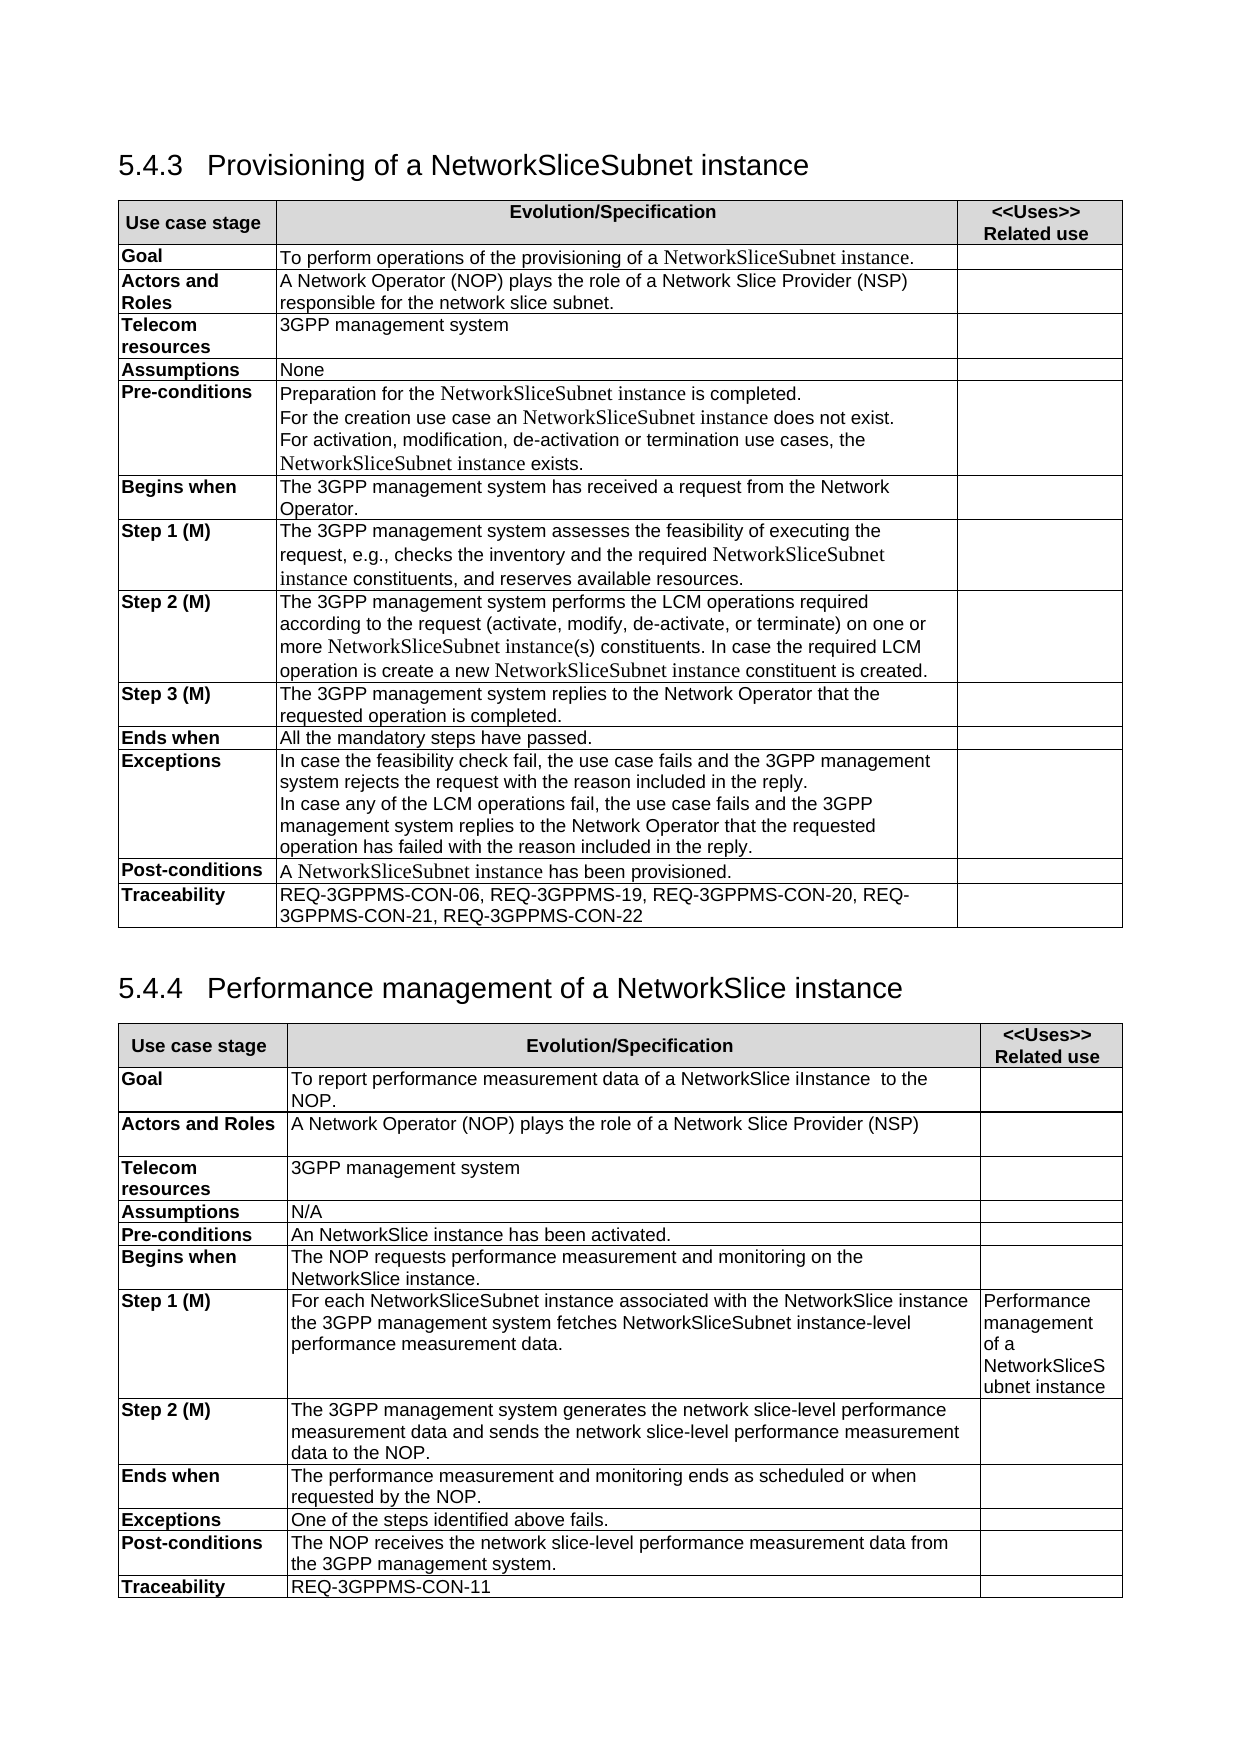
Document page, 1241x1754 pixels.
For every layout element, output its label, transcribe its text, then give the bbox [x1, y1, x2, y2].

table_cell Pre-conditions [119, 381, 276, 475]
table_cell Goal [119, 245, 276, 269]
table_cell One of the steps identified above fails. [288, 1509, 980, 1530]
table_header <<Uses>> Related use [958, 201, 1122, 244]
table_cell The NOP receives the network slice-level performance measurement data from the 3GPP management system. [288, 1531, 980, 1574]
table_cell The NOP requests performance measurement and monitoring on the NetworkSlice instance. [288, 1246, 980, 1289]
table_cell Exceptions [119, 1509, 287, 1530]
table_cell [958, 859, 1122, 883]
table_header Evolution/Specification [277, 201, 957, 244]
table_cell An NetworkSlice instance has been activated. [288, 1223, 980, 1245]
table_cell Actors and Roles [119, 1113, 287, 1156]
table_cell The 3GPP management system replies to the Network Operator that the requested operation is completed. [277, 683, 957, 726]
table_cell [958, 591, 1122, 682]
table_cell Post-conditions [119, 859, 276, 883]
table_cell Traceability [119, 1576, 287, 1597]
table_cell Step 2 (M) [119, 591, 276, 682]
table_cell Pre-conditions [119, 1223, 287, 1245]
table_cell Begins when [119, 476, 276, 519]
table_cell The 3GPP management system assesses the feasibility of executing the request, e.g., checks the inventory and the required NetworkSliceSubnet instance constituents, and reserves available resources. [277, 520, 957, 590]
table_cell [958, 381, 1122, 475]
table_cell The 3GPP management system has received a request from the Network Operator. [277, 476, 957, 519]
subtitle 5.4.3 Provisioning of a NetworkSliceSubnet instance [118, 147, 1122, 181]
subtitle 5.4.4 Performance management of a NetworkSlice instance [118, 971, 1122, 1004]
table_cell Post-conditions [119, 1531, 287, 1574]
table_cell [958, 359, 1122, 380]
table_cell [981, 1399, 1122, 1464]
table_cell [981, 1068, 1122, 1111]
table_cell [981, 1531, 1122, 1574]
table_cell To perform operations of the provisioning of a NetworkSliceSubnet instance. [277, 245, 957, 269]
table_cell REQ-3GPPMS-CON-06, REQ-3GPPMS-19, REQ-3GPPMS-CON-20, REQ-3GPPMS-CON-21, REQ-3GPPMS-CON-22 [277, 884, 957, 927]
table_cell To report performance measurement data of a NetworkSlice iInstance to the NOP. [288, 1068, 980, 1111]
table_cell A Network Operator (NOP) plays the role of a Network Slice Provider (NSP) [288, 1113, 980, 1156]
table_cell [981, 1201, 1122, 1222]
table_cell A Network Operator (NOP) plays the role of a Network Slice Provider (NSP) responsible for the network slice subnet. [277, 270, 957, 313]
table_cell [981, 1576, 1122, 1597]
table_cell Step 1 (M) [119, 1290, 287, 1398]
table_cell Goal [119, 1068, 287, 1111]
table_cell [981, 1246, 1122, 1289]
table_cell [958, 683, 1122, 726]
table_cell A NetworkSliceSubnet instance has been provisioned. [277, 859, 957, 883]
table_cell Ends when [119, 1465, 287, 1508]
table_cell All the mandatory steps have passed. [277, 727, 957, 749]
table_cell Performance management of a NetworkSliceSubnet instance [981, 1290, 1122, 1398]
table_cell 3GPP management system [288, 1157, 980, 1200]
table_cell Telecom resources [119, 1157, 287, 1200]
table_cell None [277, 359, 957, 380]
table_cell The 3GPP management system generates the network slice-level performance measurement data and sends the network slice-level performance measurement data to the NOP. [288, 1399, 980, 1464]
table_cell Telecom resources [119, 314, 276, 357]
table_cell N/A [288, 1201, 980, 1222]
table_cell [958, 314, 1122, 357]
table_header Evolution/Specification [288, 1024, 980, 1067]
table_header <<Uses>> Related use [981, 1024, 1122, 1067]
table_cell [981, 1465, 1122, 1508]
table_cell [958, 245, 1122, 269]
table_cell Exceptions [119, 750, 276, 858]
table_cell [981, 1157, 1122, 1200]
table_cell [958, 476, 1122, 519]
table_cell [981, 1509, 1122, 1530]
table_cell [958, 727, 1122, 749]
table_cell [958, 750, 1122, 858]
table_cell [981, 1223, 1122, 1245]
table_cell In case the feasibility check fail, the use case fails and the 3GPP management system rejects the request with the reason included in the reply. In case any of the LCM operations fail, the use case fails and the 3GPP management system replies to the Network Operator that the requested operation has failed with the reason included in the reply. [277, 750, 957, 858]
table_cell Step 2 (M) [119, 1399, 287, 1464]
table_cell For each NetworkSliceSubnet instance associated with the NetworkSlice instance the 3GPP management system fetches NetworkSliceSubnet instance-level performance measurement data. [288, 1290, 980, 1398]
table_cell Assumptions [119, 1201, 287, 1222]
table_cell Actors and Roles [119, 270, 276, 313]
table_cell Step 1 (M) [119, 520, 276, 590]
table_cell Assumptions [119, 359, 276, 380]
table_cell Ends when [119, 727, 276, 749]
table_header Use case stage [119, 1024, 287, 1067]
table_cell [958, 520, 1122, 590]
table_cell Traceability [119, 884, 276, 927]
table_cell The 3GPP management system performs the LCM operations required according to the request (activate, modify, de-activate, or terminate) on one or more NetworkSliceSubnet instance(s) constituents. In case the required LCM operation is create a new NetworkSliceSubnet instance constituent is created. [277, 591, 957, 682]
table_cell Begins when [119, 1246, 287, 1289]
table_header Use case stage [119, 201, 276, 244]
table_cell REQ-3GPPMS-CON-11 [288, 1576, 980, 1597]
table_cell The performance measurement and monitoring ends as scheduled or when requested by the NOP. [288, 1465, 980, 1508]
table_cell Preparation for the NetworkSliceSubnet instance is completed. For the creation use case an NetworkSliceSubnet instance does not exist. For activation, modification, de-activation or termination use cases, the NetworkSliceSubnet instance exists. [277, 381, 957, 475]
table_cell [958, 270, 1122, 313]
table_cell 3GPP management system [277, 314, 957, 357]
table_cell Step 3 (M) [119, 683, 276, 726]
table_cell [981, 1113, 1122, 1156]
table_cell [958, 884, 1122, 927]
